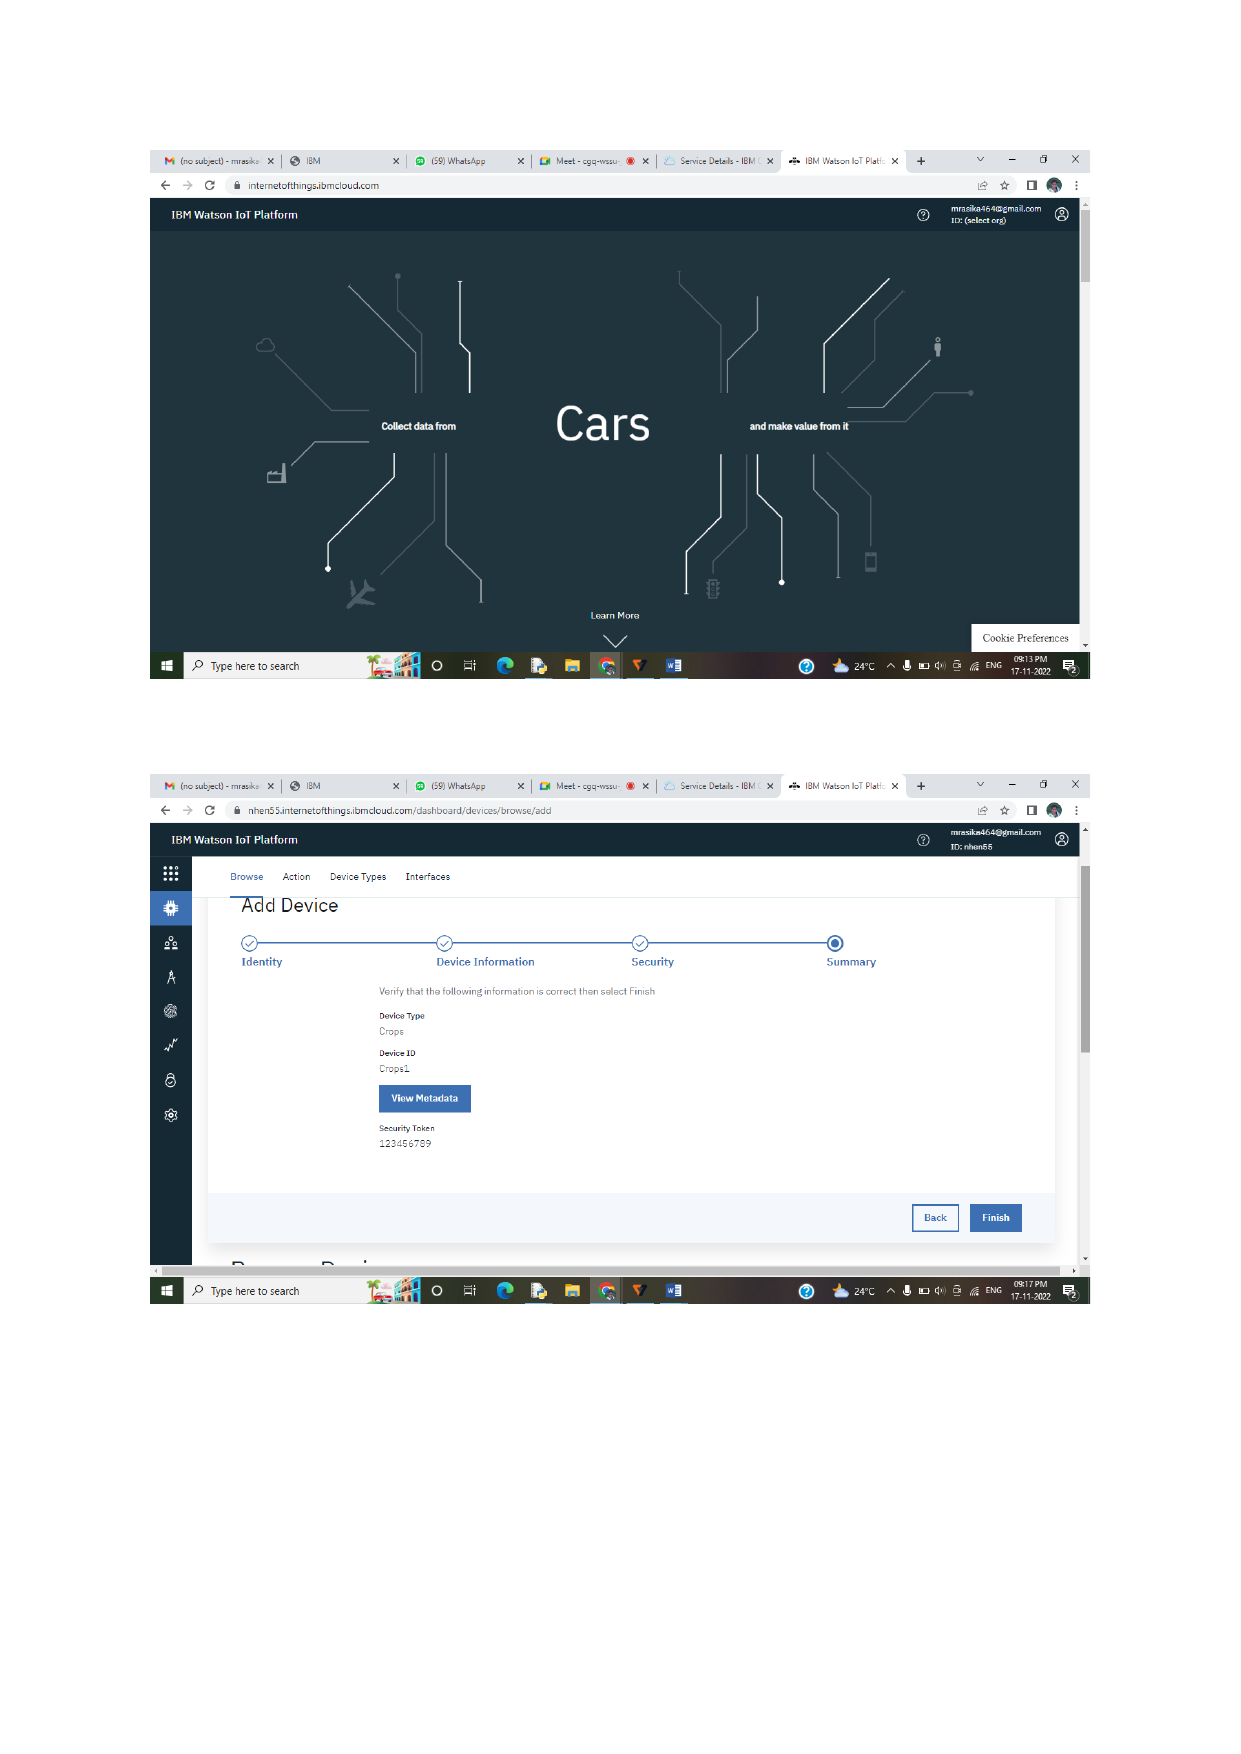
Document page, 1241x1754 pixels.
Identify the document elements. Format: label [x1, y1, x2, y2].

picture [150, 150, 1091, 679]
picture [150, 774, 1091, 1304]
